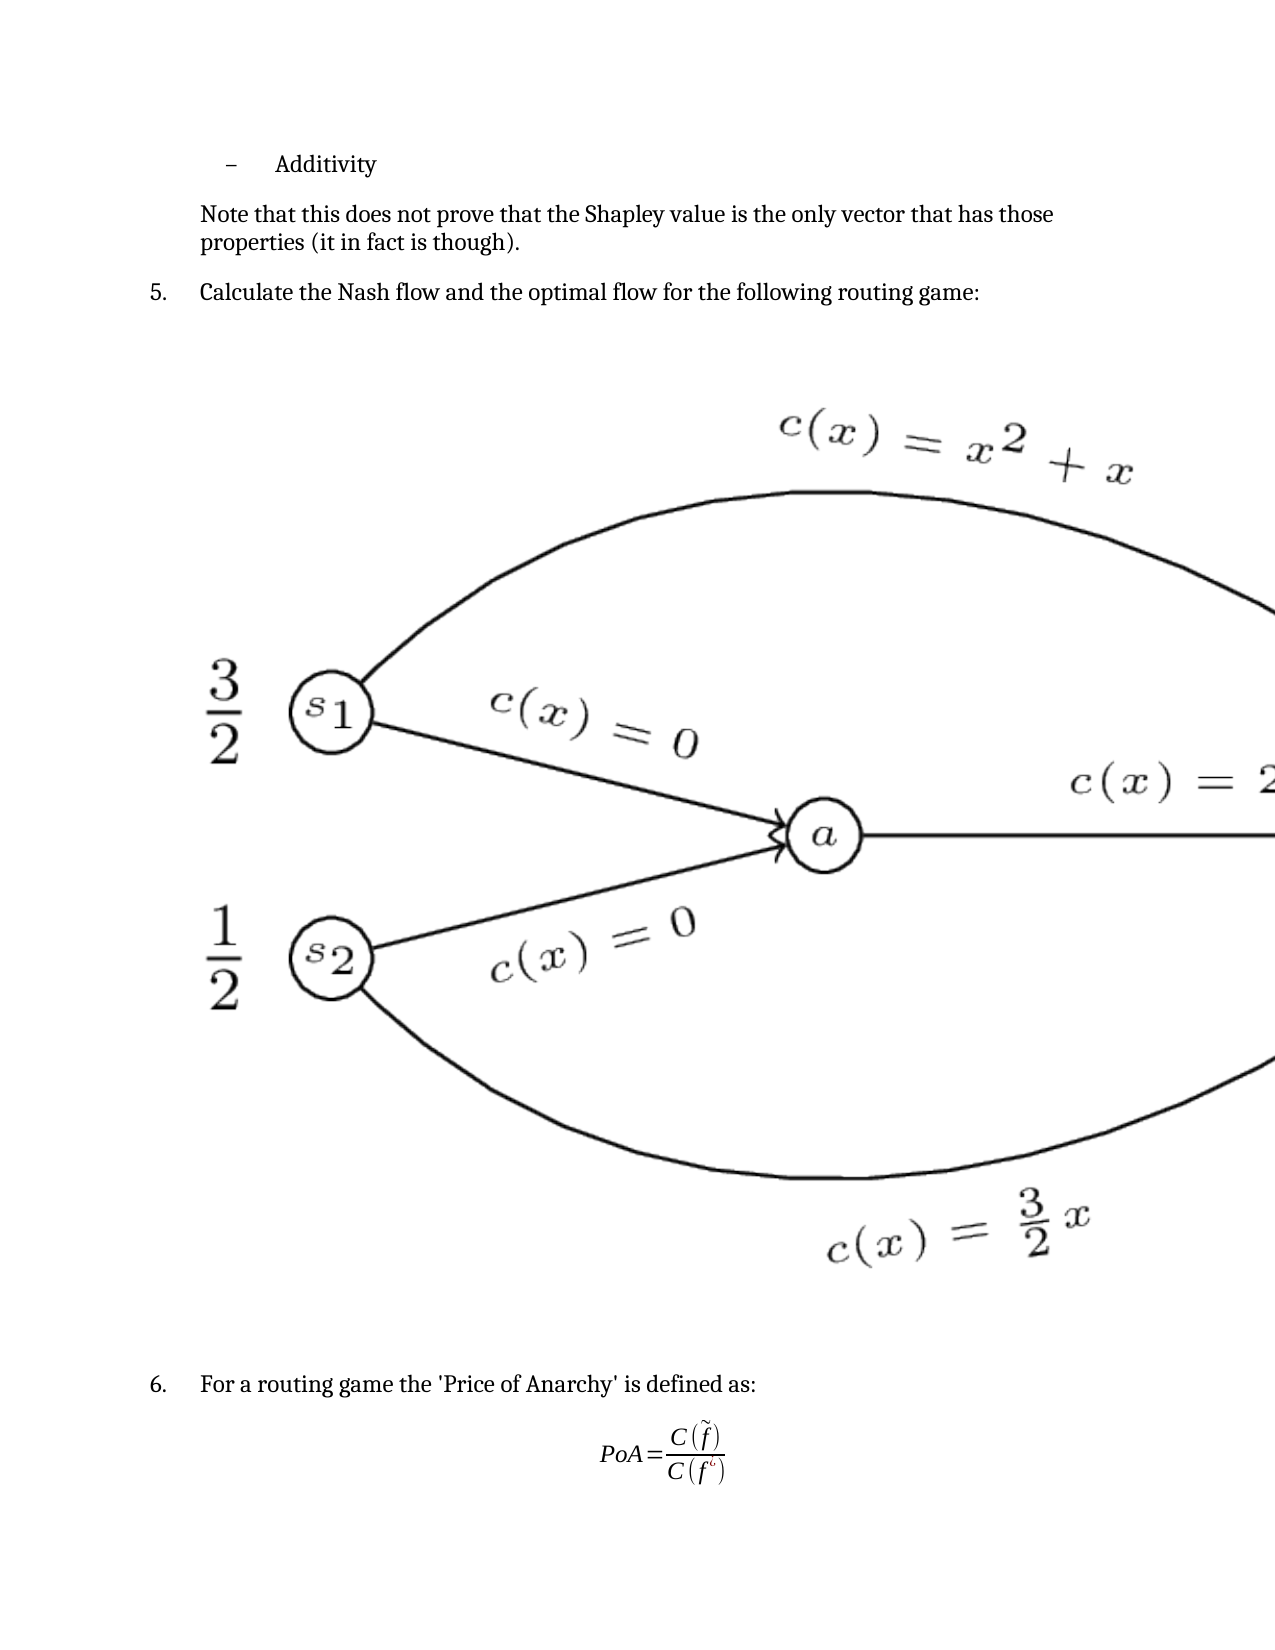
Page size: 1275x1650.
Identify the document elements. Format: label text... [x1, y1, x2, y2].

list Calculate the Nash flow and the optimal flow for the following routing game: [150, 278, 1125, 307]
picture [168, 356, 1275, 1321]
list Note that this does not prove that the Shapley value is the only vector that has those properties (it in fact is though). [150, 199, 1125, 257]
list Additivity [225, 150, 1125, 179]
list For a routing game the 'Price of Anarchy' is defined as: [150, 1370, 1125, 1399]
